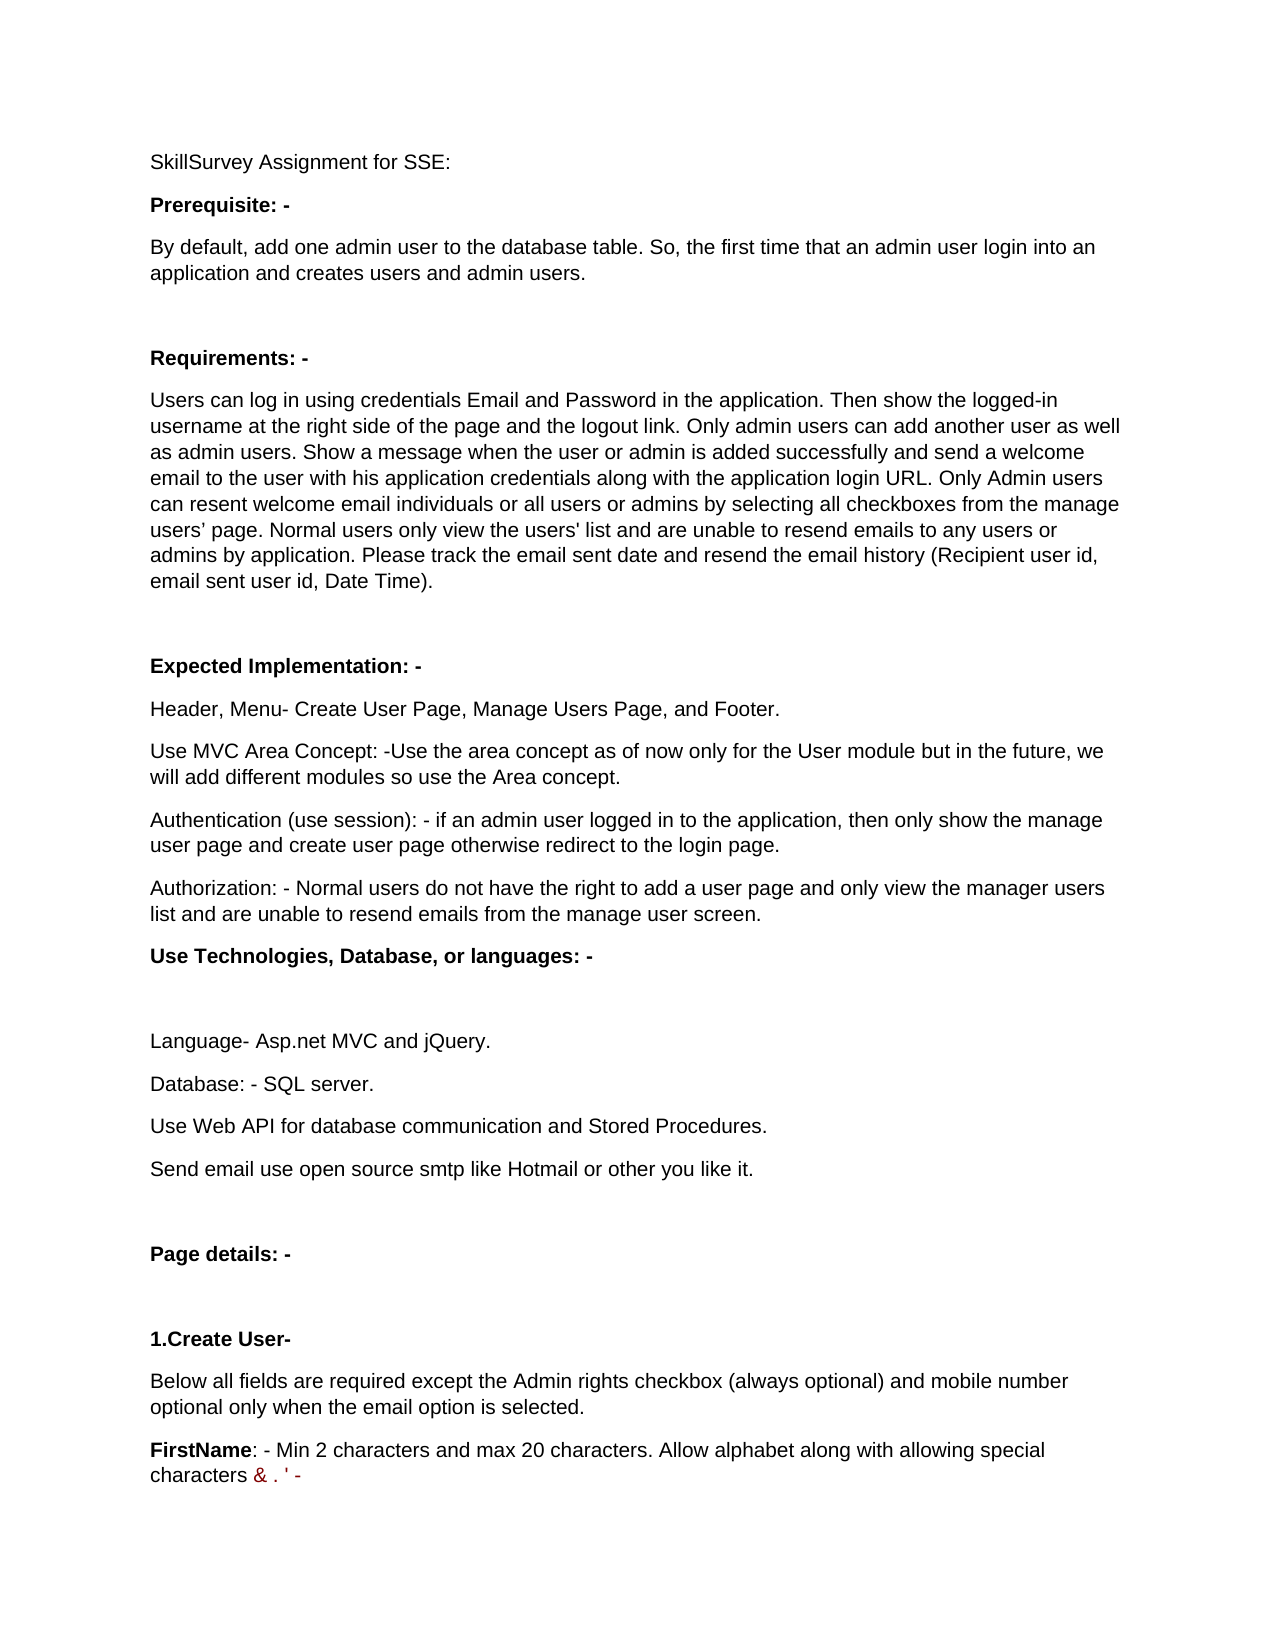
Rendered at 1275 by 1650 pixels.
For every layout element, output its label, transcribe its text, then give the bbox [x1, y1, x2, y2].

text Send email use open source smtp like Hotmail or other you like it. [150, 1157, 1125, 1181]
text Use Technologies, Database, or languages: - [150, 944, 1125, 968]
text Page details: - [150, 1242, 1125, 1266]
text Use Web API for database communication and Stored Procedures. [150, 1114, 1125, 1138]
text 1.Create User- [150, 1327, 1125, 1351]
text Use MVC Area Concept: -Use the area concept as of now only for the User module but in the future, we will add different modules so use the Area concept. [150, 739, 1125, 789]
text Language- Asp.net MVC and jQuery. [150, 1029, 1125, 1053]
text Authentication (use session): - if an admin user logged in to the application, then only show the manage user page and create user page otherwise redirect to the login page. [150, 807, 1125, 857]
text FirstName: - Min 2 characters and max 20 characters. Allow alphabet along with allowing special characters & . ' - [150, 1437, 1125, 1486]
text Users can log in using credentials Email and Password in the application. Then show the logged-in username at the right side of the page and the logout link. Only admin users can add another user as well as admin users. Show a message when the user or admin is added successfully and send a welcome email to the user with his application credentials along with the application login URL. Only Admin users can resent welcome email individuals or all users or admins by selecting all checkboxes from the manage users’ page. Normal users only view the users' list and are unable to resend emails to any users or admins by application. Please track the email sent date and resend the email history (Recipient user id, email sent user id, Date Time). [150, 388, 1125, 593]
text Prerequisite: - [150, 192, 1125, 216]
text Database: - SQL server. [150, 1072, 1125, 1096]
text SkillSurvey Assignment for SSE: [150, 150, 1125, 174]
text Authorization: - Normal users do not have the right to add a user page and only view the manager users list and are unable to resend emails from the manage user screen. [150, 876, 1125, 926]
text Header, Menu- Create User Page, Manage Users Page, and Footer. [150, 697, 1125, 721]
text Below all fields are required except the Admin rights checkbox (always optional) and mobile number optional only when the email option is selected. [150, 1369, 1125, 1419]
text Expected Implementation: - [150, 654, 1125, 678]
text Requirements: - [150, 346, 1125, 370]
text By default, add one admin user to the database table. So, the first time that an admin user login into an application and creates users and admin users. [150, 235, 1125, 285]
